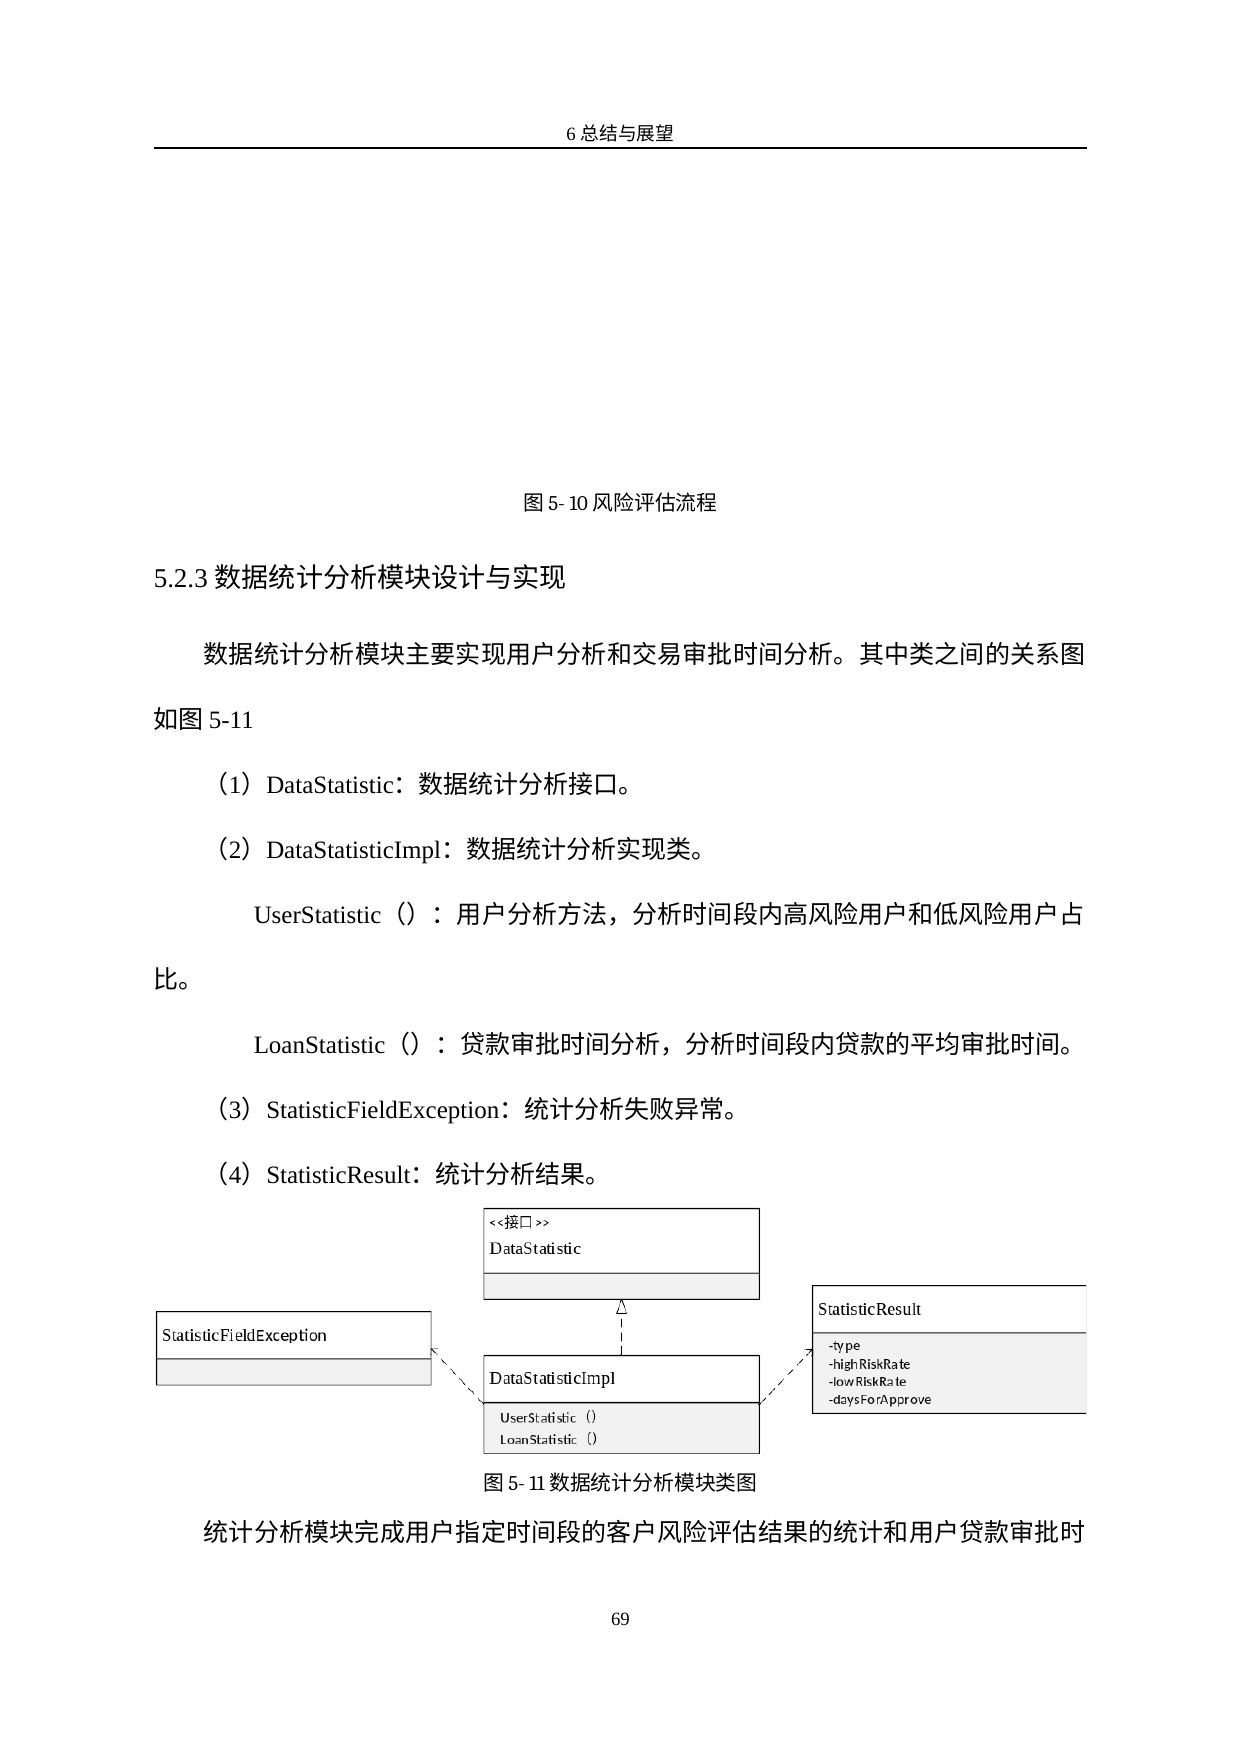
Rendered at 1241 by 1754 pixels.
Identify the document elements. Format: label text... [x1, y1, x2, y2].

text 数据统计分析模块主要实现用户分析和交易审批时间分析。其中类之间的关系图如图5-11 [153, 620, 1087, 750]
text （1）DataStatistic：数据统计分析接口。 [153, 750, 1087, 815]
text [153, 1498, 1087, 1563]
text （3）StatisticFieldException：统计分析失败异常。 [153, 1075, 1087, 1140]
text LoanStatistic（）：贷款审批时间分析，分析时间段内贷款的平均审批时间。 [153, 1010, 1087, 1075]
subtitle 5.2.3 数据统计分析模块设计与实现 [153, 543, 1087, 608]
text （4）StatisticResult：统计分析结果。 [153, 1140, 1087, 1205]
text UserStatistic（）：用户分析方法，分析时间段内高风险用户和低风险用户占比。 [153, 880, 1087, 1010]
text （2）DataStatisticImpl：数据统计分析实现类。 [153, 815, 1087, 880]
